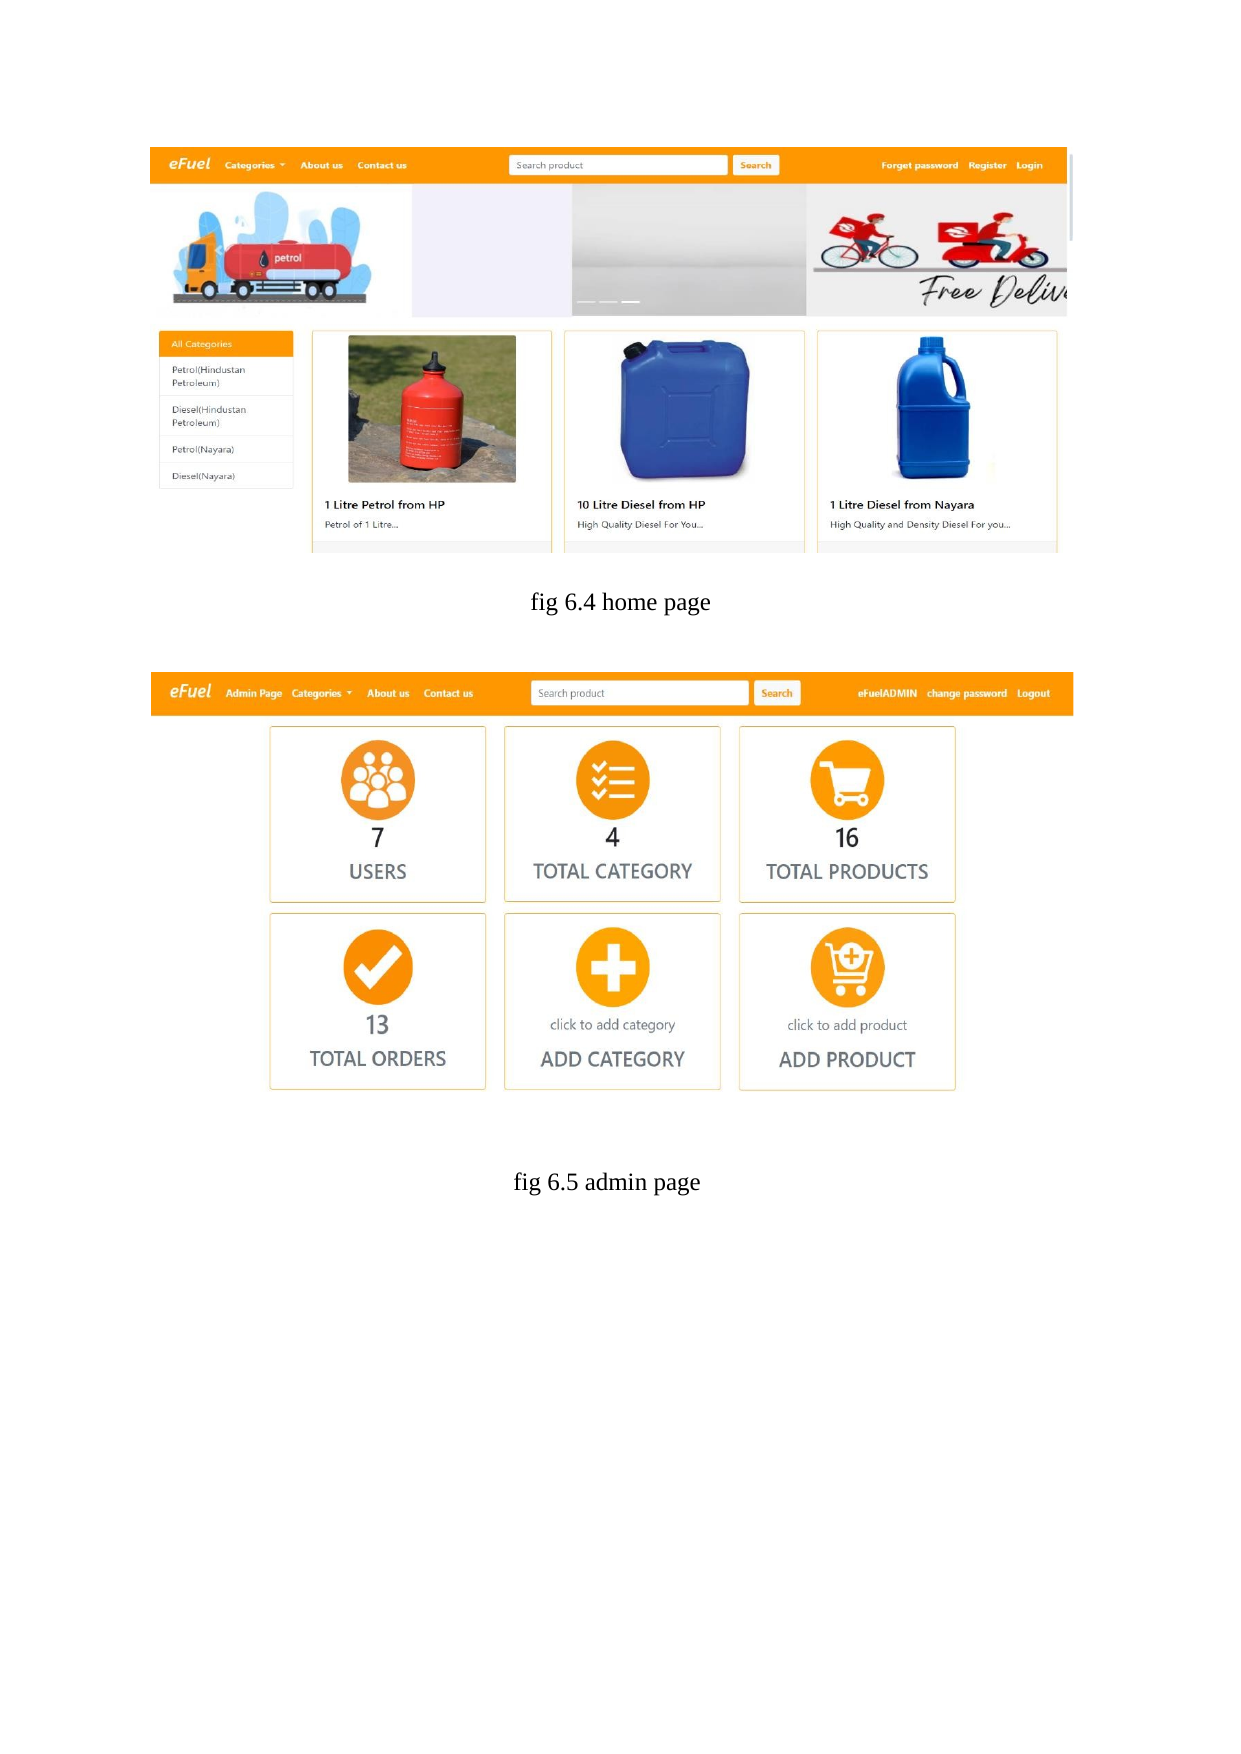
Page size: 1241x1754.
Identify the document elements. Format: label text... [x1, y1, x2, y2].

picture [151, 672, 1074, 1092]
picture [150, 147, 1074, 553]
text fig 6.4 home page [137, 587, 711, 616]
text fig 6.5 admin page [137, 1167, 700, 1196]
